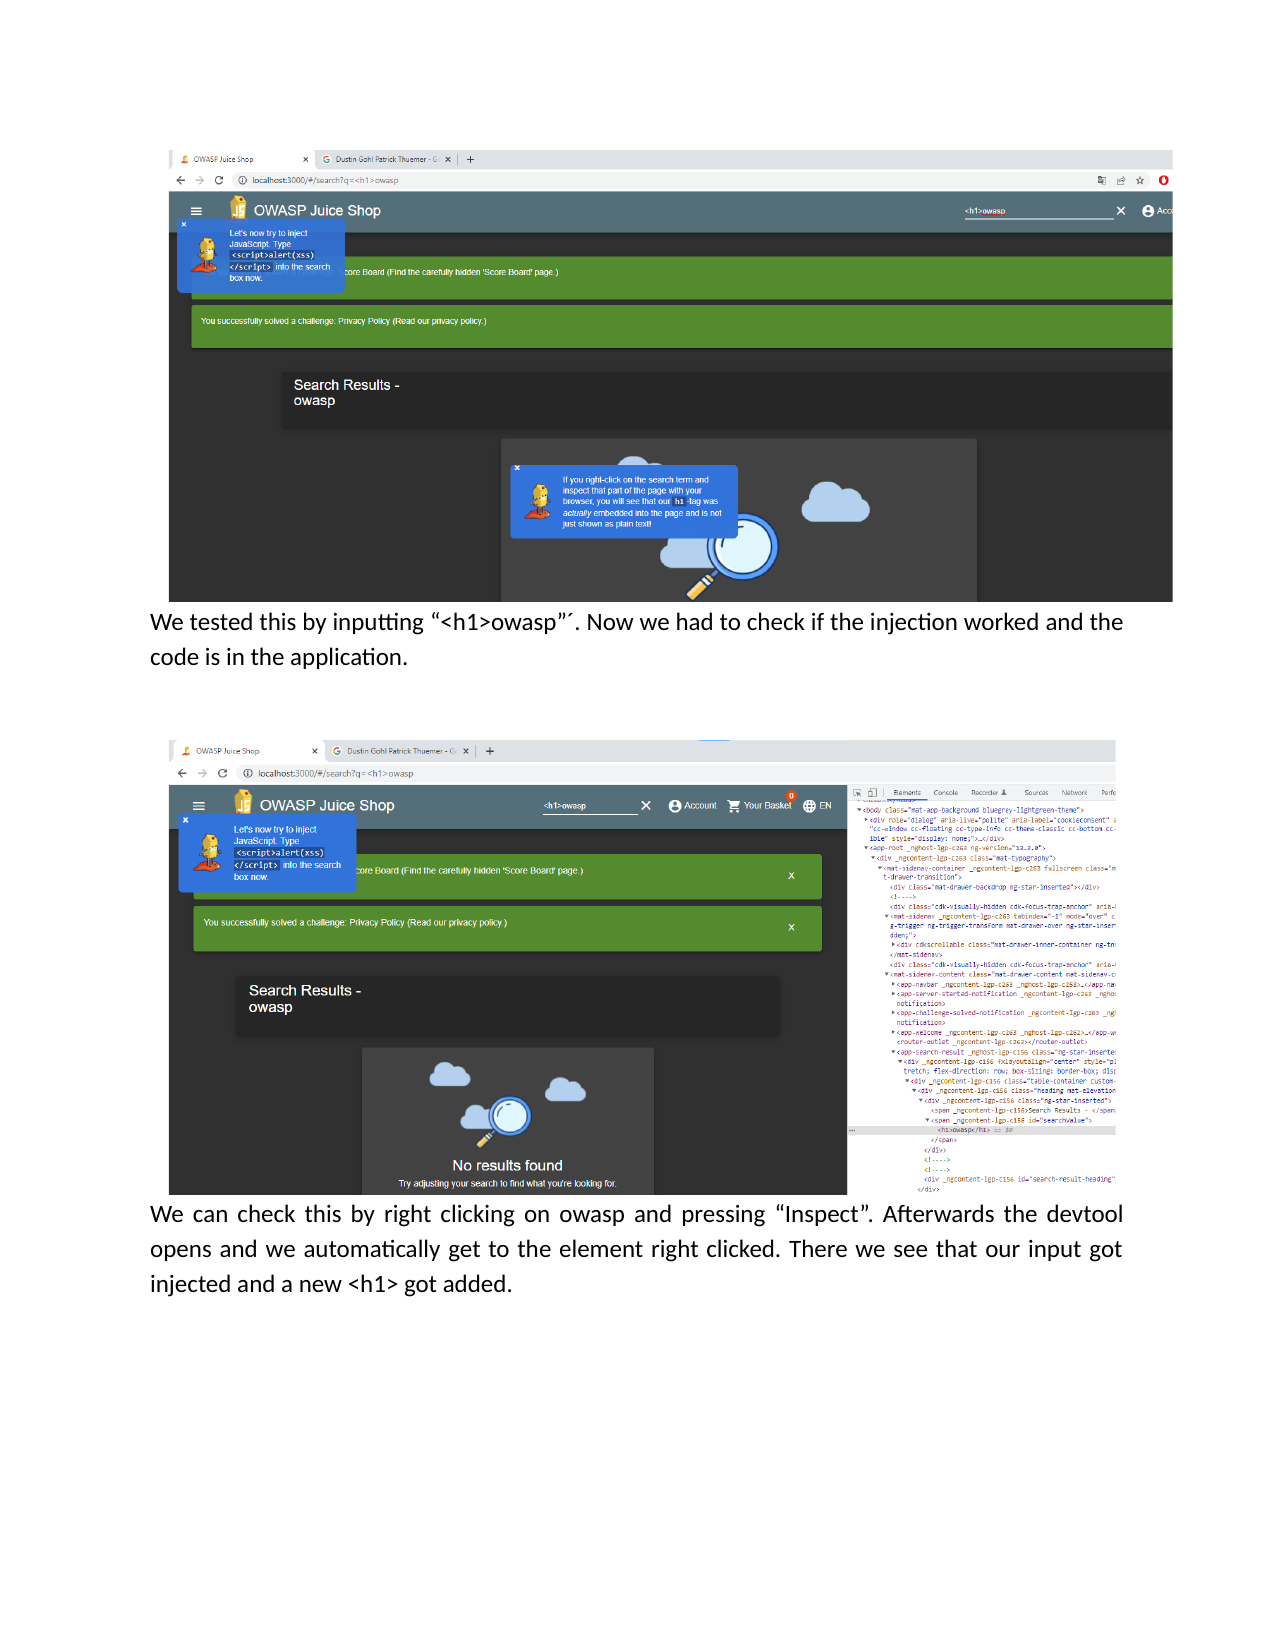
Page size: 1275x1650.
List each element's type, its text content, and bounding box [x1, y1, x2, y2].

text We can check this by right clicking on owasp and pressing “Inspect”. Afterwards the devtool opens and we automatically get to the element right clicked. There we see that our input got injected and a new <h1> got added. [150, 1198, 1125, 1299]
text We tested this by inputting “<h1>owasp”´. Now we had to check if the injection worked and the code is in the application. [150, 150, 1125, 672]
